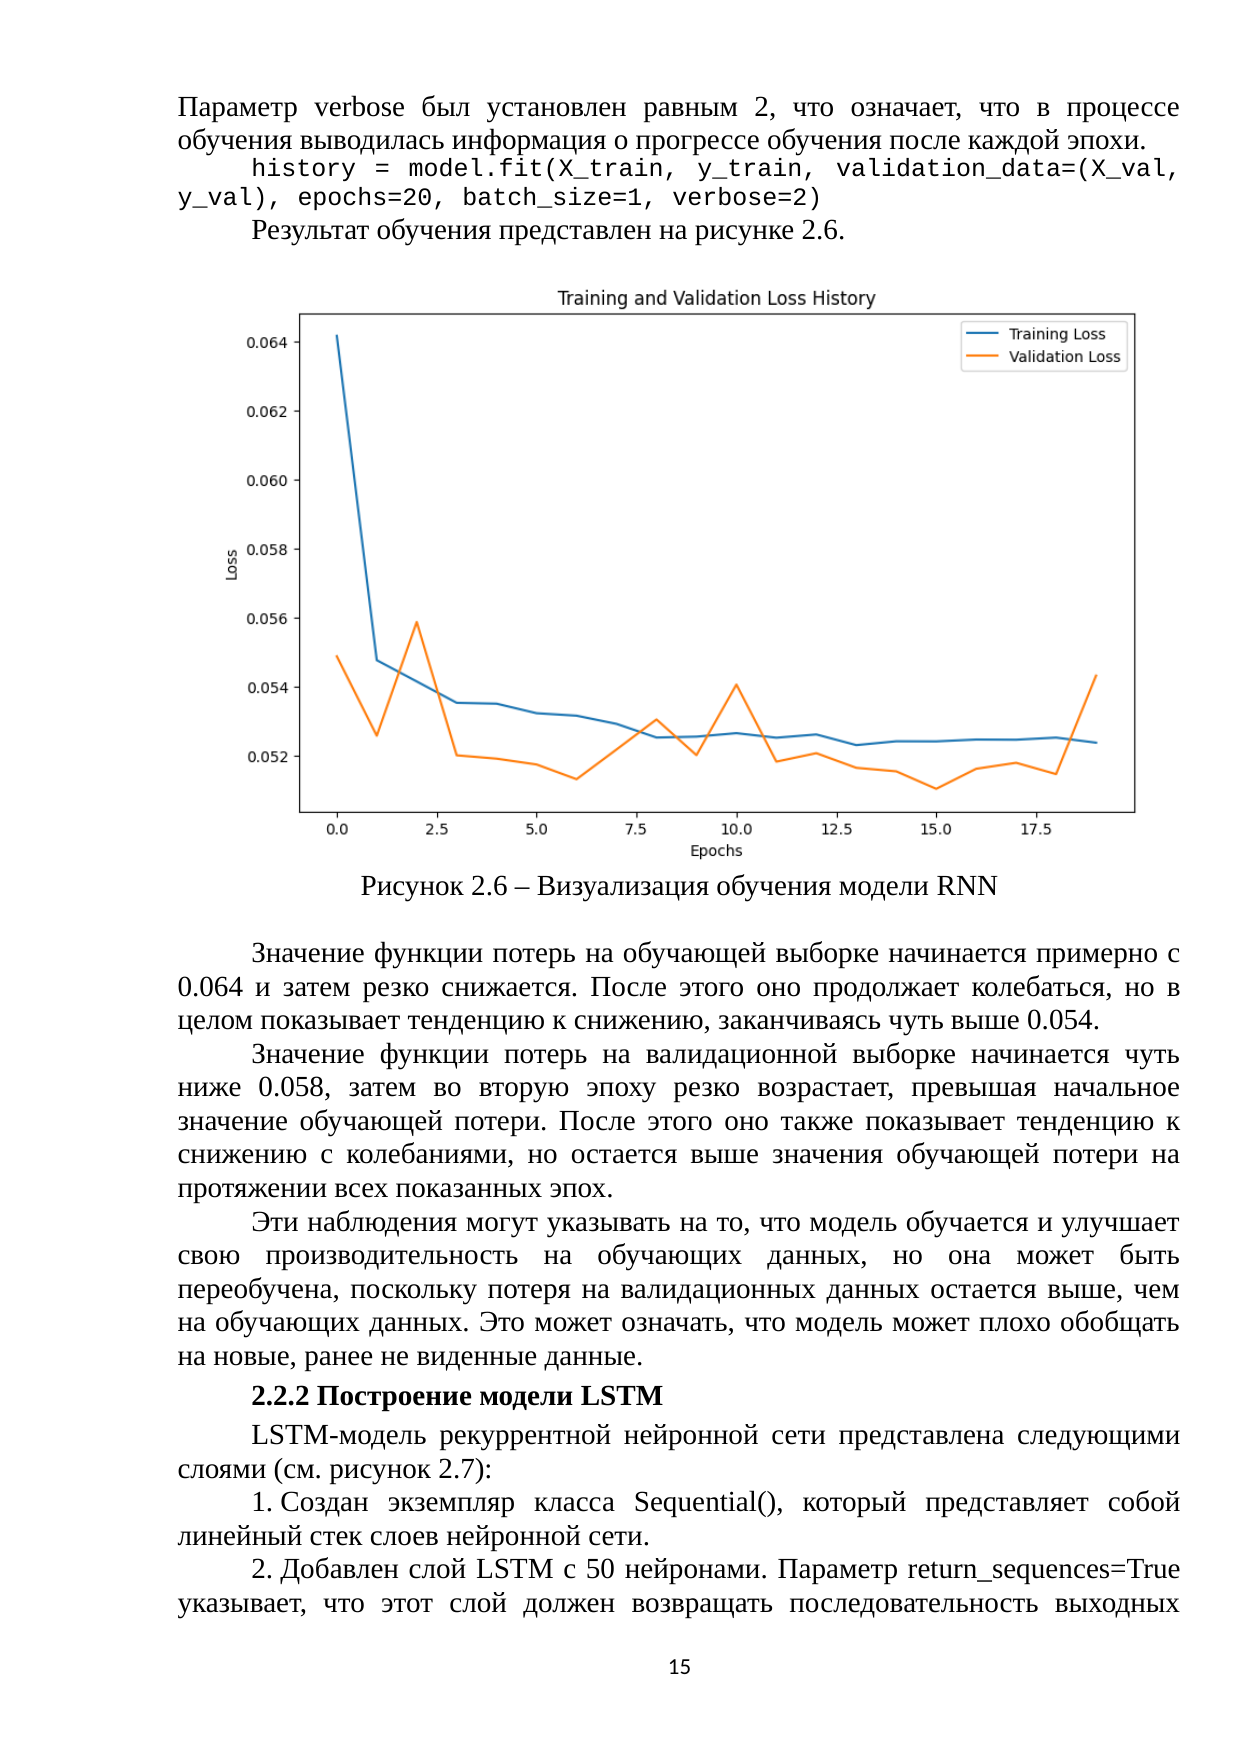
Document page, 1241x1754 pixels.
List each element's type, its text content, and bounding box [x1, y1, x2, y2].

picture [214, 279, 1144, 869]
text Значение функции потерь на обучающей выборке начинается примерно с 0.064 и затем резко снижается. После этого оно продолжает колебаться, но в целом показывает тенденцию к снижению, заканчиваясь чуть выше 0.054. [177, 935, 1181, 1036]
text history = model.fit(X_train, y_train, validation_data=(X_val, y_val), epochs=20, batch_size=1, verbose=2) [177, 156, 1181, 212]
text LSTM-модель рекуррентной нейронной сети представлена следующими слоями (см. рисунок 2.7): [177, 1417, 1181, 1484]
text Эти наблюдения могут указывать на то, что модель обучается и улучшает свою производительность на обучающих данных, но она может быть переобучена, поскольку потеря на валидационных данных остается выше, чем на обучающих данных. Это может означать, что модель может плохо обобщать на новые, ранее не виденные данные. [177, 1204, 1181, 1371]
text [177, 89, 1181, 156]
text Результат обучения представлен на рисунке 2.6. [177, 212, 1181, 246]
text Рисунок 2.6 – Визуализация обучения модели RNN [177, 868, 1181, 902]
list Создан экземпляр класса Sequential(), который представляет собой линейный стек слоев нейронной сети. [177, 1484, 1181, 1552]
text 2.2.2 Построение модели LSTM [177, 1378, 1181, 1411]
text Значение функции потерь на валидационной выборке начинается чуть ниже 0.058, затем во вторую эпоху резко возрастает, превышая начальное значение обучающей потери. После этого оно также показывает тенденцию к снижению с колебаниями, но остается выше значения обучающей потери на протяжении всех показанных эпох. [177, 1036, 1181, 1204]
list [177, 1552, 1181, 1619]
